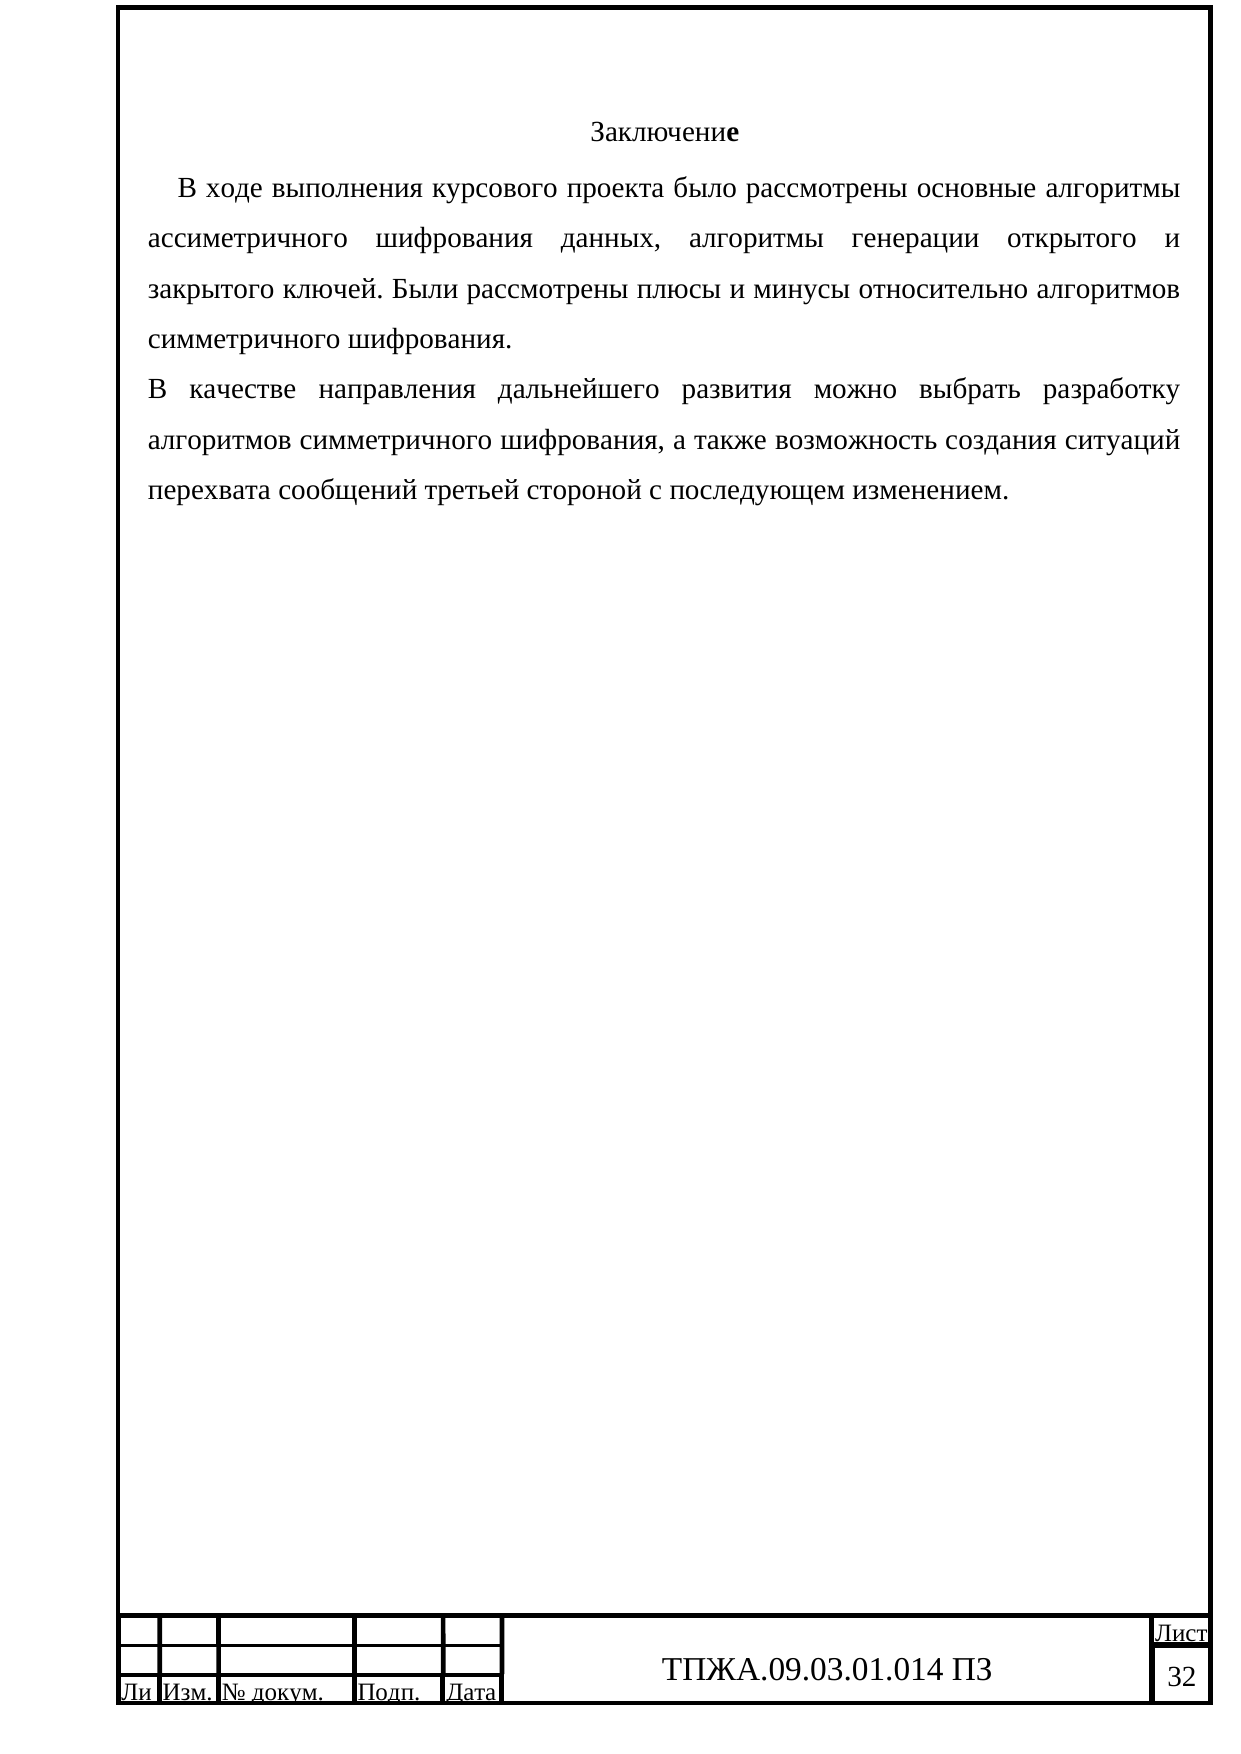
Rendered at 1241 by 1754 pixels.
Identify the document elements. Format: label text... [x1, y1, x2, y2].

subtitle Заключение [148, 114, 1181, 147]
text В ходе выполнения курсового проекта было рассмотрены основные алгоритмы ассиметричного шифрования данных, алгоритмы генерации открытого и закрытого ключей. Были рассмотрены плюсы и минусы относительно алгоритмов симметричного шифрования. [148, 170, 1181, 355]
text В качестве направления дальнейшего развития можно выбрать разработку алгоритмов симметричного шифрования, а также возможность создания ситуаций перехвата сообщений третьей стороной с последующем изменением. [148, 371, 1181, 506]
